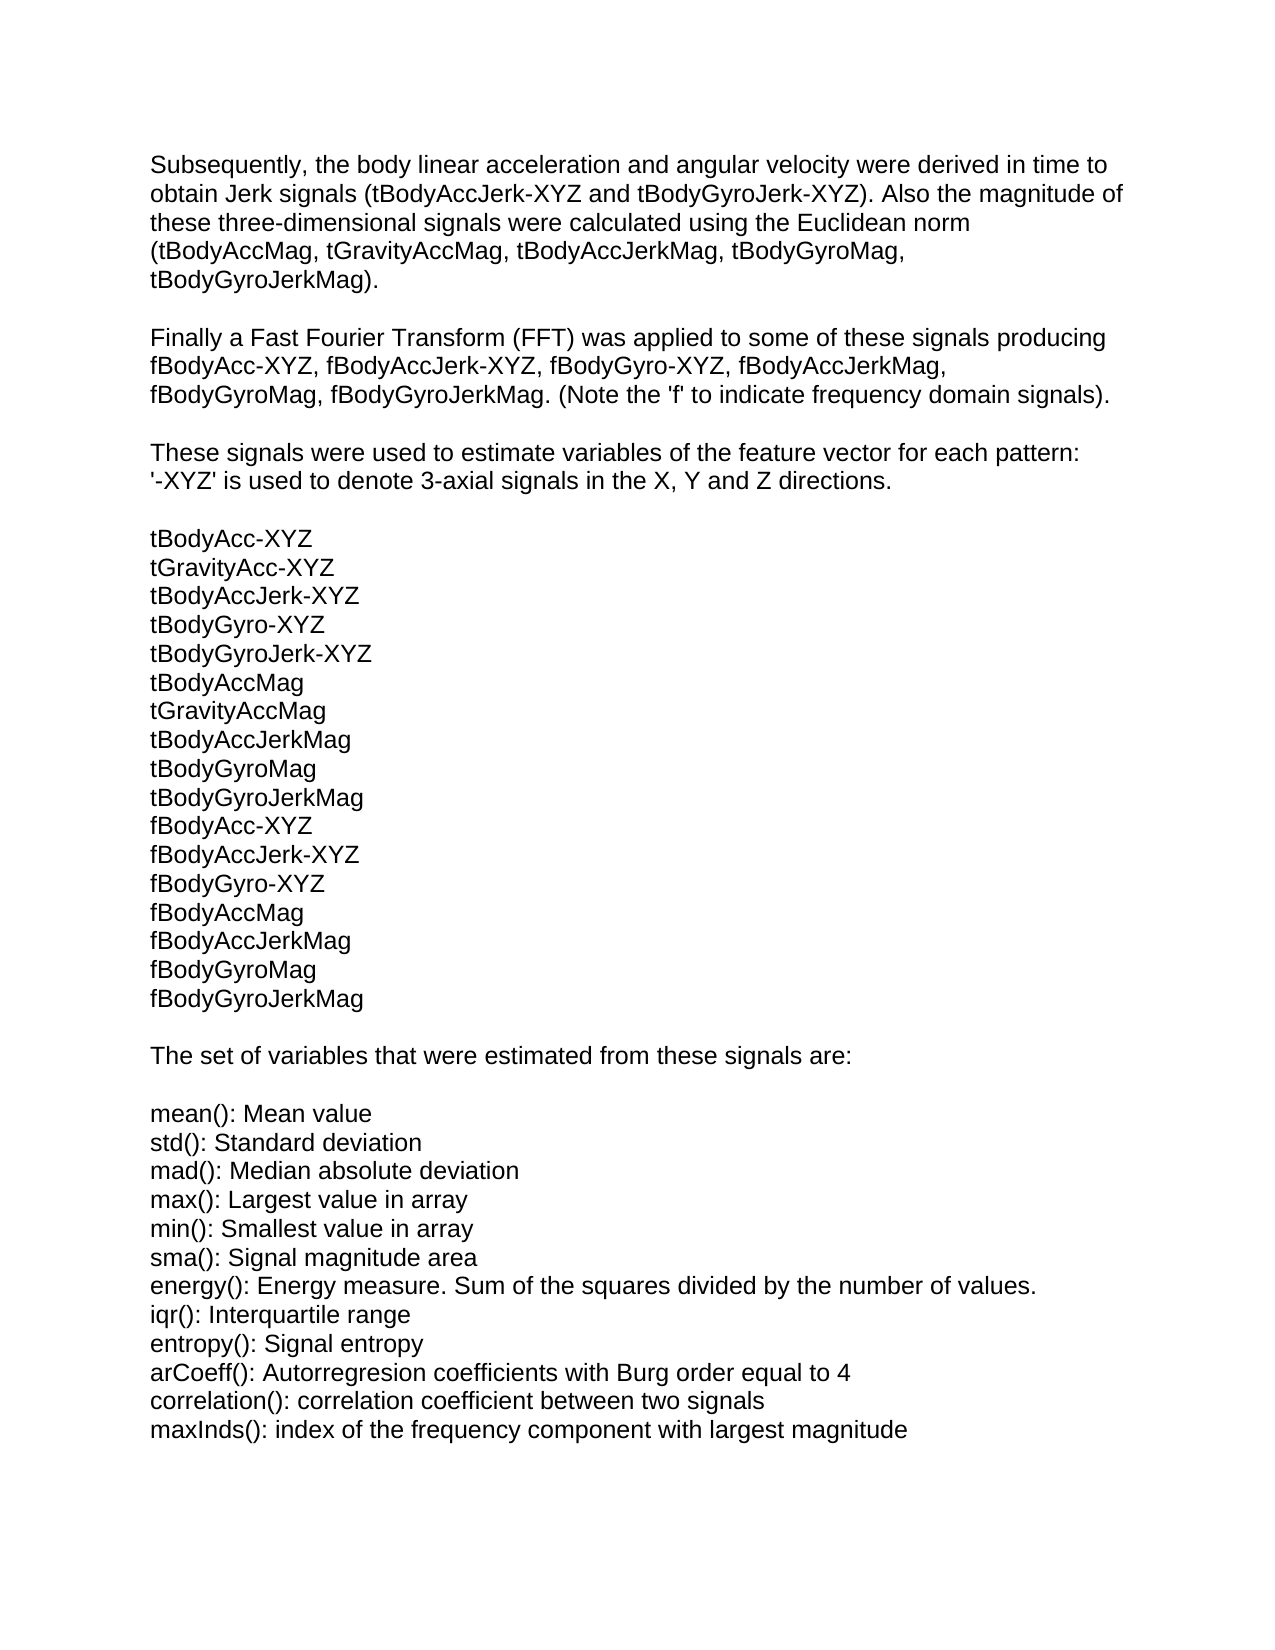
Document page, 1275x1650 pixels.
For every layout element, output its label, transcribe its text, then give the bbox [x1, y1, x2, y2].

text iqr(): Interquartile range [150, 1300, 1125, 1329]
text fBodyAccJerk-XYZ [150, 840, 1125, 869]
text mean(): Mean value [150, 1099, 1125, 1127]
text Subsequently, the body linear acceleration and angular velocity were derived in time to obtain Jerk signals (tBodyAccJerk-XYZ and tBodyGyroJerk-XYZ). Also the magnitude of these three-dimensional signals were calculated using the Euclidean norm (tBodyAccMag, tGravityAccMag, tBodyAccJerkMag, tBodyGyroMag, tBodyGyroJerkMag). [150, 150, 1125, 294]
text maxInds(): index of the frequency component with largest magnitude [150, 1415, 1125, 1444]
text tBodyGyroMag [150, 754, 1125, 782]
text tBodyAccJerk-XYZ [150, 581, 1125, 610]
text tBodyAcc-XYZ [150, 524, 1125, 552]
text tGravityAccMag [150, 696, 1125, 725]
text std(): Standard deviation [150, 1127, 1125, 1156]
text correlation(): correlation coefficient between two signals [150, 1386, 1125, 1415]
text fBodyAccMag [150, 897, 1125, 926]
text tBodyGyro-XYZ [150, 610, 1125, 639]
text max(): Largest value in array [150, 1185, 1125, 1214]
text tBodyAccMag [150, 667, 1125, 696]
text fBodyAcc-XYZ [150, 811, 1125, 840]
text fBodyAccJerkMag [150, 926, 1125, 955]
text tBodyGyroJerkMag [150, 782, 1125, 811]
text sma(): Signal magnitude area [150, 1242, 1125, 1271]
text tGravityAcc-XYZ [150, 552, 1125, 581]
text mad(): Median absolute deviation [150, 1156, 1125, 1185]
text fBodyGyroJerkMag [150, 984, 1125, 1012]
text tBodyGyroJerk-XYZ [150, 639, 1125, 667]
text min(): Smallest value in array [150, 1214, 1125, 1242]
text energy(): Energy measure. Sum of the squares divided by the number of values. [150, 1271, 1125, 1300]
text fBodyGyroMag [150, 955, 1125, 984]
text Finally a Fast Fourier Transform (FFT) was applied to some of these signals producing fBodyAcc-XYZ, fBodyAccJerk-XYZ, fBodyGyro-XYZ, fBodyAccJerkMag, fBodyGyroMag, fBodyGyroJerkMag. (Note the 'f' to indicate frequency domain signals). [150, 322, 1125, 409]
text tBodyAccJerkMag [150, 725, 1125, 754]
text These signals were used to estimate variables of the feature vector for each pattern: [150, 437, 1125, 466]
text entropy(): Signal entropy [150, 1329, 1125, 1357]
text arCoeff(): Autorregresion coefficients with Burg order equal to 4 [150, 1357, 1125, 1386]
text '-XYZ' is used to denote 3-axial signals in the X, Y and Z directions. [150, 466, 1125, 495]
text fBodyGyro-XYZ [150, 869, 1125, 897]
text The set of variables that were estimated from these signals are: [150, 1041, 1125, 1070]
